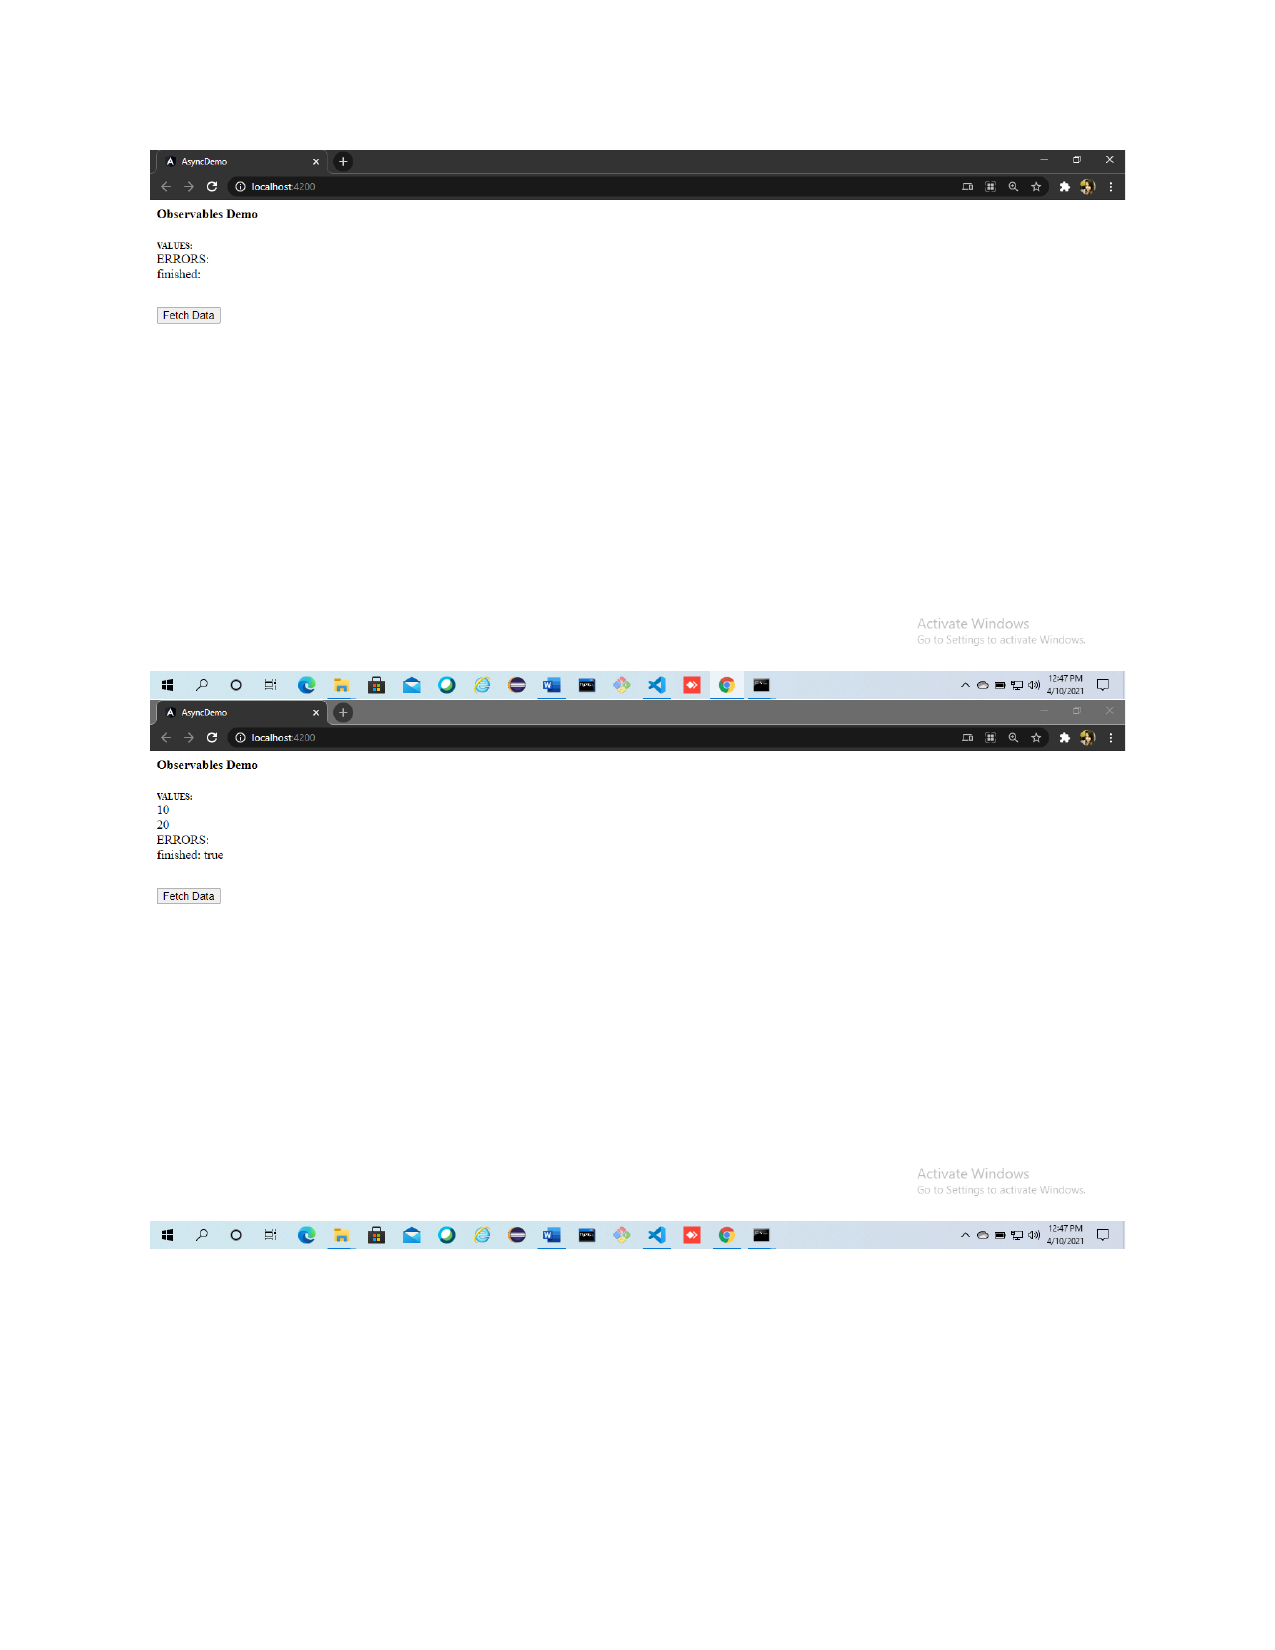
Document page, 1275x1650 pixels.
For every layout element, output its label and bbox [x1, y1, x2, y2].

picture [150, 700, 1125, 1249]
picture [150, 150, 1125, 699]
